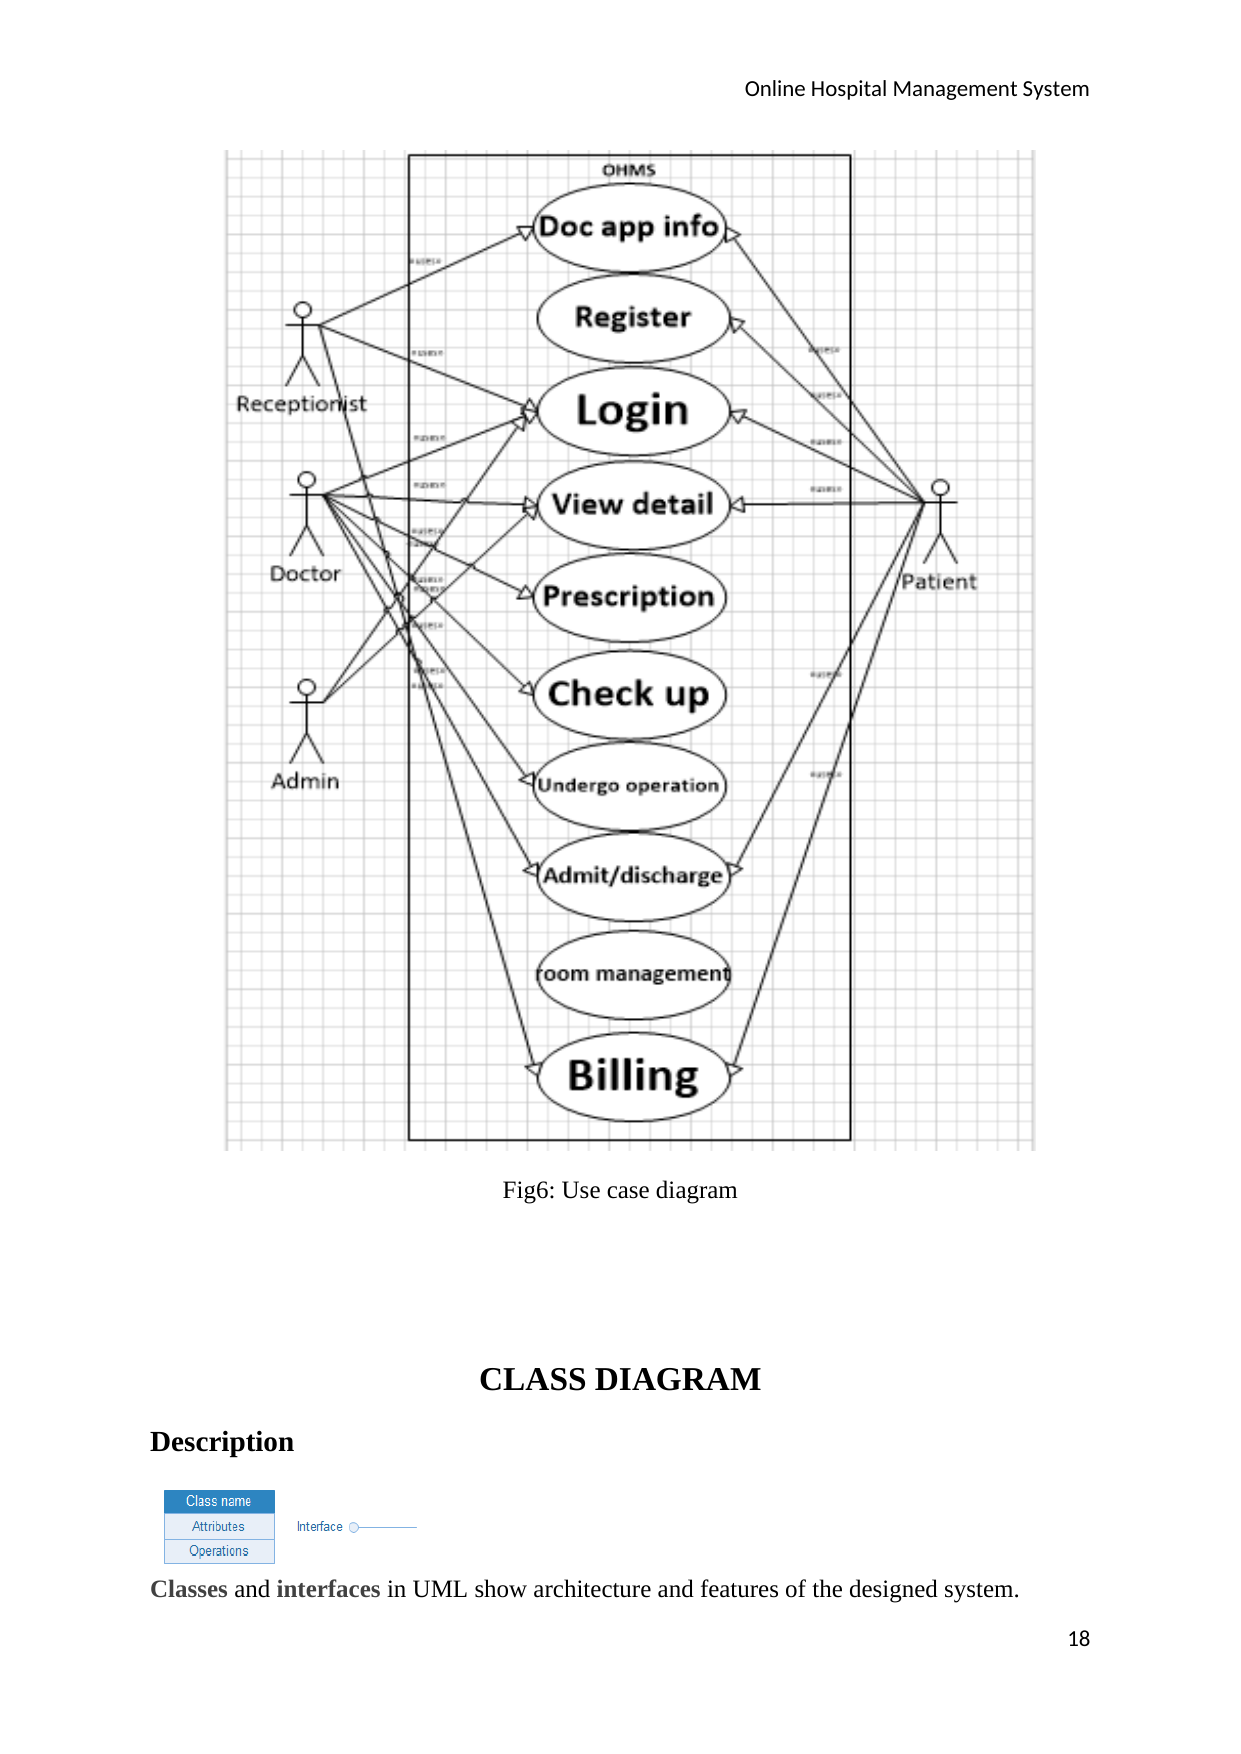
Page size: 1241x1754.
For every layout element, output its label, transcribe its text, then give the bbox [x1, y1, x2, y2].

text CLASS DIAGRAM [150, 1359, 1090, 1397]
picture [204, 150, 1036, 1151]
picture [150, 1483, 433, 1574]
text Fig6: Use case diagram [150, 1175, 1090, 1204]
text Description [150, 1424, 1090, 1457]
text Classes and interfaces in UML show architecture and features of the designed system. [150, 1574, 1090, 1602]
